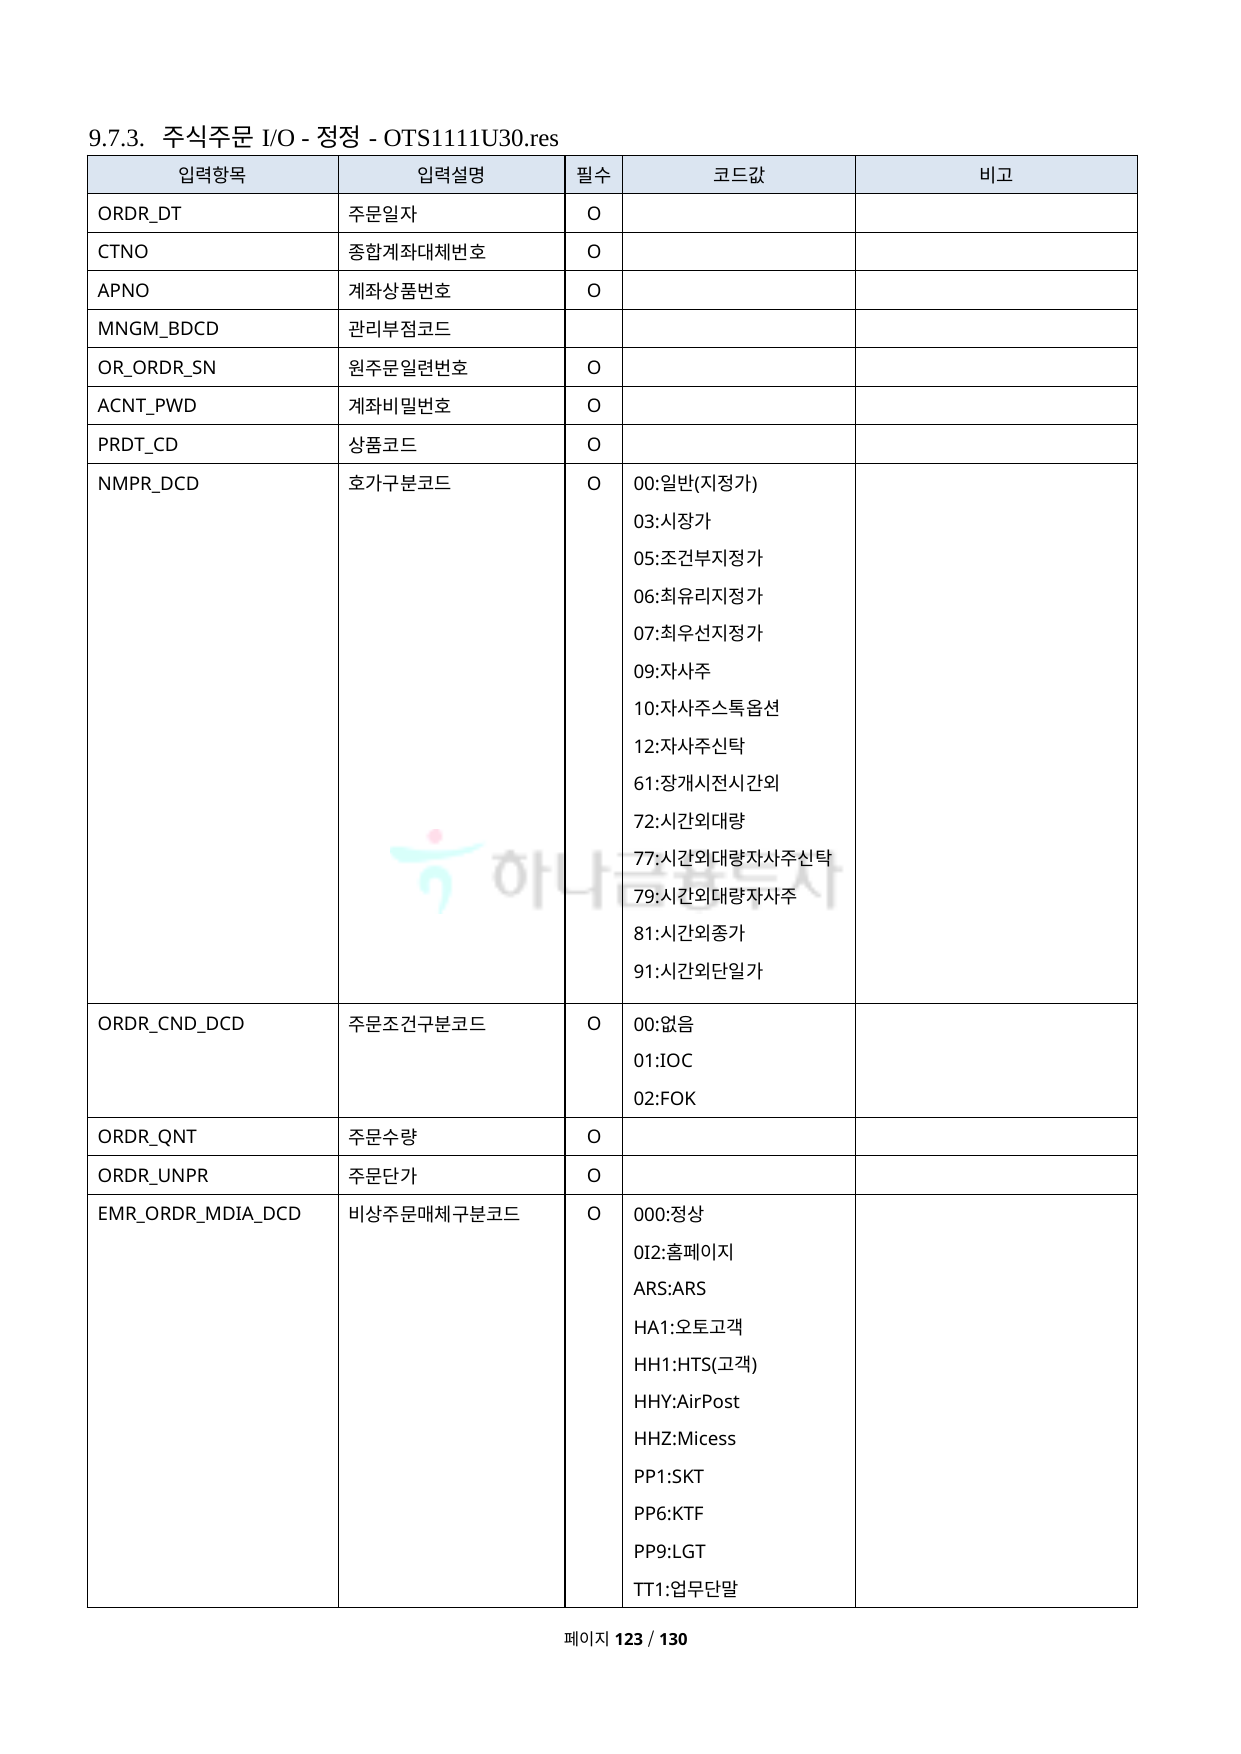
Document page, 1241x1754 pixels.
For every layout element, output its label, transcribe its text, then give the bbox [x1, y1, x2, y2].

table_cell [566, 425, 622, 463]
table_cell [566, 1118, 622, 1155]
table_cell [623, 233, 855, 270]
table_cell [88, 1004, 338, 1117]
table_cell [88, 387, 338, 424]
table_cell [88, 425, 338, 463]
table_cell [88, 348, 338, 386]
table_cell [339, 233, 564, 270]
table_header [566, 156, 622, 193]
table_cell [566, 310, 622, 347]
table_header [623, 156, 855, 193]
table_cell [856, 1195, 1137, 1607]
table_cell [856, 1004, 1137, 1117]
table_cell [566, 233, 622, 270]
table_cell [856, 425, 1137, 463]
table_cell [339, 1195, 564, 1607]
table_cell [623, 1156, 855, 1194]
subtitle 주식주문 I/O - 정정 - OTS1111U30.res [89, 117, 1152, 154]
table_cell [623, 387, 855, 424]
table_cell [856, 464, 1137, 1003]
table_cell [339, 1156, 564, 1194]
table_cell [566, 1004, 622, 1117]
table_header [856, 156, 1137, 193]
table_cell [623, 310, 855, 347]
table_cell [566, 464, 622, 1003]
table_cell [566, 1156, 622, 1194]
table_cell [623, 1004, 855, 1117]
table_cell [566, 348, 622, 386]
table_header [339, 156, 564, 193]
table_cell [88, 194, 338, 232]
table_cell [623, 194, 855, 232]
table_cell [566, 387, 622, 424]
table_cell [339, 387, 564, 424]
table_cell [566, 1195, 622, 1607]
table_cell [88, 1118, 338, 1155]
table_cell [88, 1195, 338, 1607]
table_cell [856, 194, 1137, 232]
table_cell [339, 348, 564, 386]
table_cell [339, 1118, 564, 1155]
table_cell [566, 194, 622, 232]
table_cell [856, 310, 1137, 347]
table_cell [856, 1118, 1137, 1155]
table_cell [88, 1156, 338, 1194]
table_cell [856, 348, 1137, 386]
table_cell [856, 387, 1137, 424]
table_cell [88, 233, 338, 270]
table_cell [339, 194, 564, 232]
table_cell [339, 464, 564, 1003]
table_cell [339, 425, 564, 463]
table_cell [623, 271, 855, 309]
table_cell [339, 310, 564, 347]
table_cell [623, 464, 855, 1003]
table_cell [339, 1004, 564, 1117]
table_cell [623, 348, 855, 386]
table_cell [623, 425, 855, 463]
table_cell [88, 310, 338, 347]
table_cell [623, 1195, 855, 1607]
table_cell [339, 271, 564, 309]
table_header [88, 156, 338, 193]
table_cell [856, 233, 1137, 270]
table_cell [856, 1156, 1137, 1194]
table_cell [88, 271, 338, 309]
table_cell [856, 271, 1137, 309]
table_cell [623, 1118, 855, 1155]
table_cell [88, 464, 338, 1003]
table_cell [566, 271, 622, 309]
